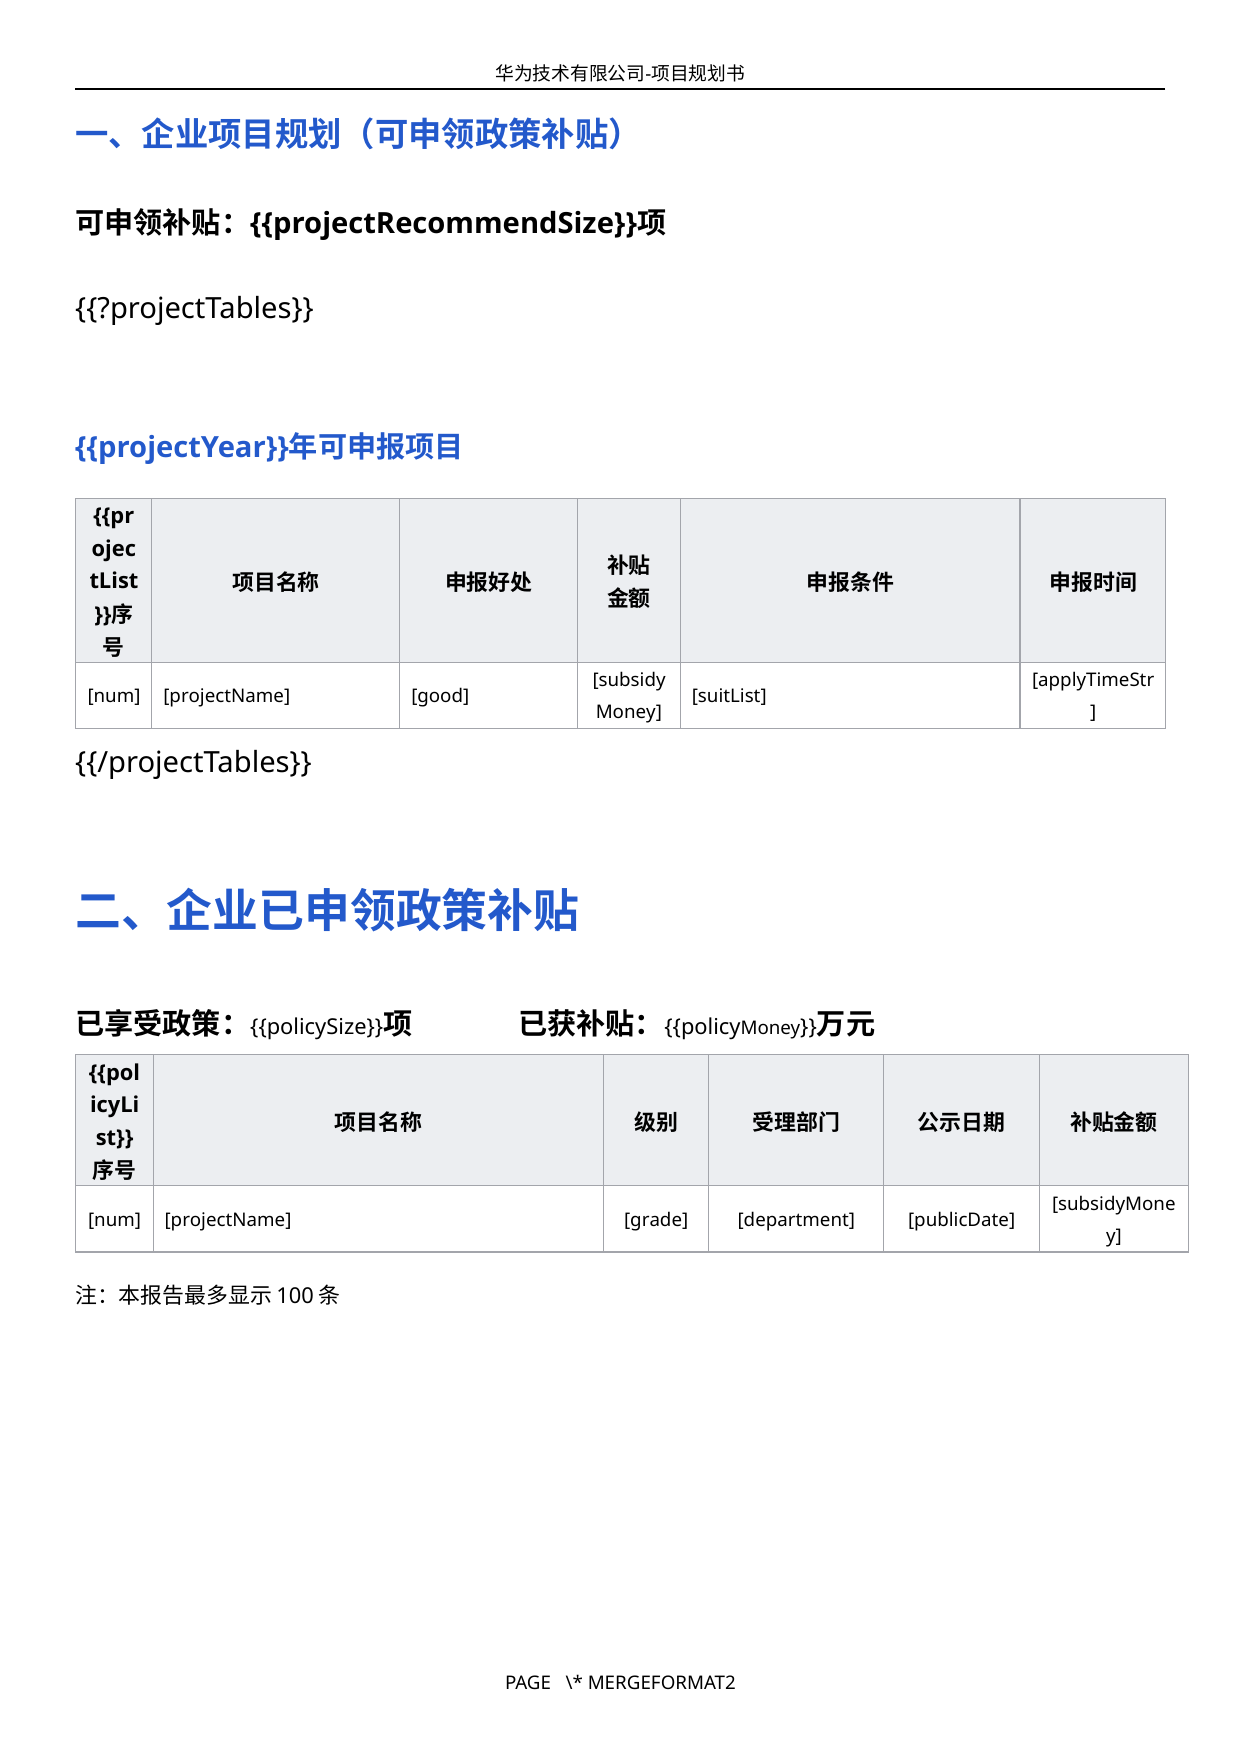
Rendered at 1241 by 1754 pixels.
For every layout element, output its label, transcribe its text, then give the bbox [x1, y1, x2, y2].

table_header 级别 [604, 1055, 708, 1185]
table_header 项目名称 [152, 499, 399, 662]
table_cell [num] [76, 1186, 153, 1251]
text {{?projectTables}} [75, 275, 1165, 340]
text 已享受政策：{{policySize}}项 已获补贴：{{policyMoney}}万元 [75, 989, 1161, 1054]
table_header 补贴 金额 [578, 499, 680, 662]
table_header 项目名称 [154, 1055, 603, 1185]
table_cell [suitList] [681, 663, 1019, 728]
subtitle 二、企业已申领政策补贴 [75, 859, 1165, 956]
table_cell [grade] [604, 1186, 708, 1251]
table_header {{projectList}}序号 [76, 499, 151, 662]
text 可申领补贴：{{projectRecommendSize}}项 [75, 189, 1165, 254]
text {{/projectTables}} [75, 729, 1165, 794]
table_header 公示日期 [884, 1055, 1039, 1185]
text 注：本报告最多显示100条 [75, 1277, 1165, 1310]
subtitle {{projectYear}}年可申报项目 [75, 412, 1165, 477]
table_cell [good] [400, 663, 577, 728]
table_cell [publicDate] [884, 1186, 1039, 1251]
table_header 受理部门 [709, 1055, 883, 1185]
table_header {{policyList}}序号 [76, 1055, 153, 1185]
table_header 申报好处 [400, 499, 577, 662]
table_header 补贴金额 [1040, 1055, 1188, 1185]
table_cell [department] [709, 1186, 883, 1251]
table_header 申报时间 [1021, 499, 1165, 662]
table_header 申报条件 [681, 499, 1019, 662]
subtitle 一、企业项目规划（可申领政策补贴） [75, 99, 1165, 164]
table_cell [projectName] [154, 1186, 603, 1251]
table_cell [projectName] [152, 663, 399, 728]
table_cell [num] [76, 663, 151, 728]
